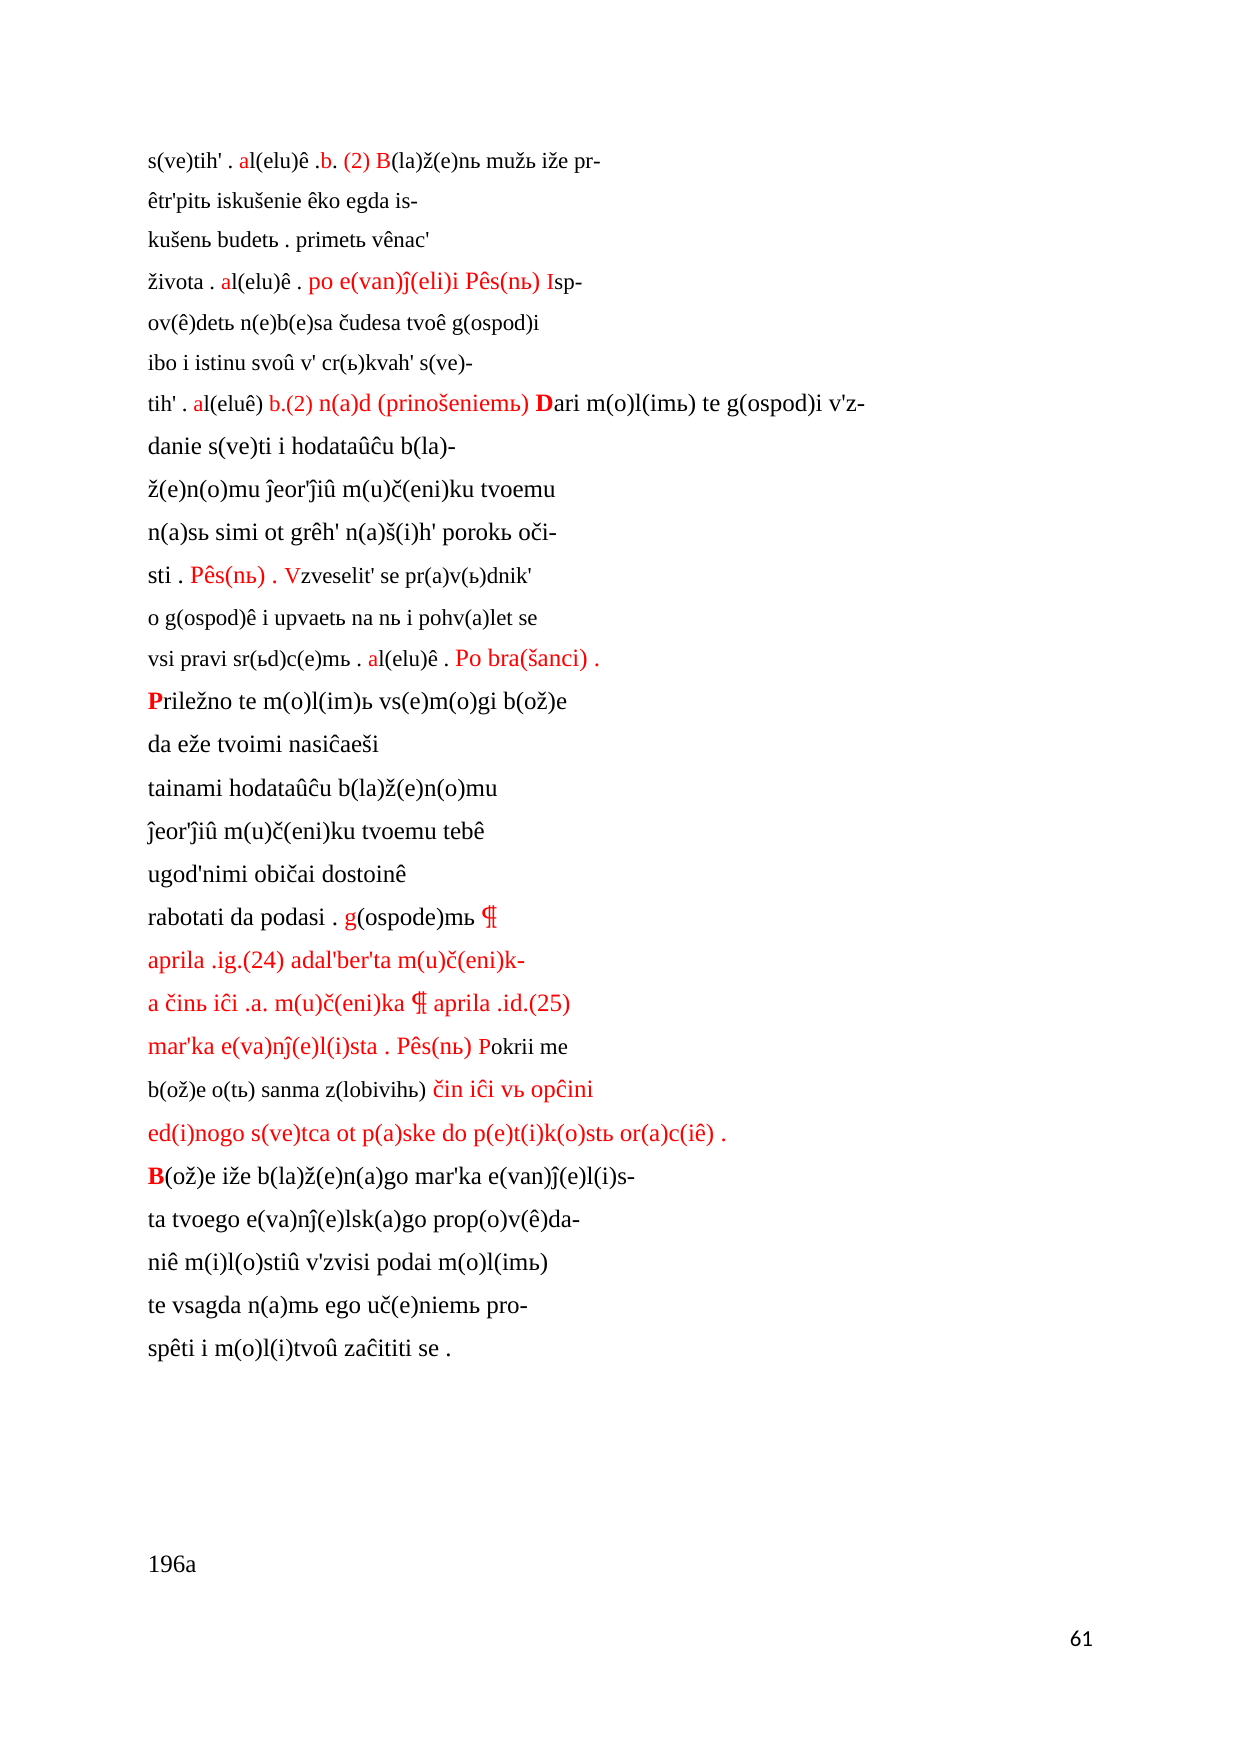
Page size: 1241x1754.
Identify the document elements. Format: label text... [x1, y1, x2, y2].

text ta tvoego e(va)nĵ(e)lsk(a)go prop(o)v(ê)da- [148, 1204, 1093, 1233]
text êtr'pitь iskušenie êko egda is- [148, 187, 1093, 213]
text b(ož)e o(tь) sanma z(lobivihь) čin iĉi vь opĉini [148, 1074, 1093, 1103]
text tih' . al(eluê) b.(2) n(a)d (prinošeniemь) Dari m(o)l(imь) te g(ospod)i v'z- [148, 388, 1093, 417]
text o g(ospod)ê i upvaetь na nь i pohv(a)let se [148, 604, 1093, 630]
text aprila .ig.(24) adal'ber'ta m(u)č(eni)k- [148, 945, 1093, 974]
text te vsagda n(a)mь ego uč(e)niemь pro- [148, 1290, 1093, 1319]
text ž(e)n(o)mu ĵeor'ĵiû m(u)č(eni)ku tvoemu [148, 474, 1093, 503]
text mar'ka e(va)nĵ(e)l(i)sta . Pês(nь) Pokrii me [148, 1031, 1093, 1060]
text niê m(i)l(o)stiû v'zvisi podai m(o)l(imь) [148, 1247, 1093, 1276]
text spêti i m(o)l(i)tvoû zaĉititi se . [148, 1333, 1093, 1362]
text tainami hodataûĉu b(la)ž(e)n(o)mu [148, 773, 1093, 801]
text B(ož)e iže b(la)ž(e)n(a)go mar'ka e(van)ĵ(e)l(i)s- [148, 1161, 1093, 1189]
text ĵeor'ĵiû m(u)č(eni)ku tvoemu tebê [148, 816, 1093, 844]
text ibo i istinu svoû v' cr(ь)kvah' s(ve)- [148, 349, 1093, 375]
text rabotati da podasi . g(ospode)mь ⸿ [148, 902, 1093, 931]
text Priležno te m(o)l(im)ь vs(e)m(o)gi b(ož)e [148, 686, 1093, 715]
text sti . Pês(nь) . Vzveselit' se pr(a)v(ь)dnik' [148, 561, 1093, 589]
text ed(i)nogo s(ve)tca ot p(a)ske do p(e)t(i)k(o)stь or(a)c(iê) . [148, 1118, 1093, 1146]
text a činь iĉi .a. m(u)č(eni)ka ⸿ aprila .id.(25) [148, 988, 1093, 1017]
text vsi pravi sr(ьd)c(e)mь . al(elu)ê . Po bra(šanci) . [148, 643, 1093, 672]
text kušenь budetь . primetь vênac' [148, 227, 1093, 253]
text da eže tvoimi nasiĉaeši [148, 729, 1093, 758]
text ugod'nimi običai dostoinê [148, 859, 1093, 888]
text života . al(elu)ê . po e(van)ĵ(eli)i Pês(nь) Isp- [148, 266, 1093, 295]
text 196a [148, 1549, 1093, 1578]
text danie s(ve)ti i hodataûĉu b(la)- [148, 431, 1093, 460]
text ov(ê)detь n(e)b(e)sa čudesa tvoê g(ospod)i [148, 309, 1093, 336]
text s(ve)tih' . al(elu)ê .b. (2) B(la)ž(e)nь mužь iže pr- [148, 148, 1093, 174]
text n(a)sь simi ot grêh' n(a)š(i)h' porokь oči- [148, 517, 1093, 546]
